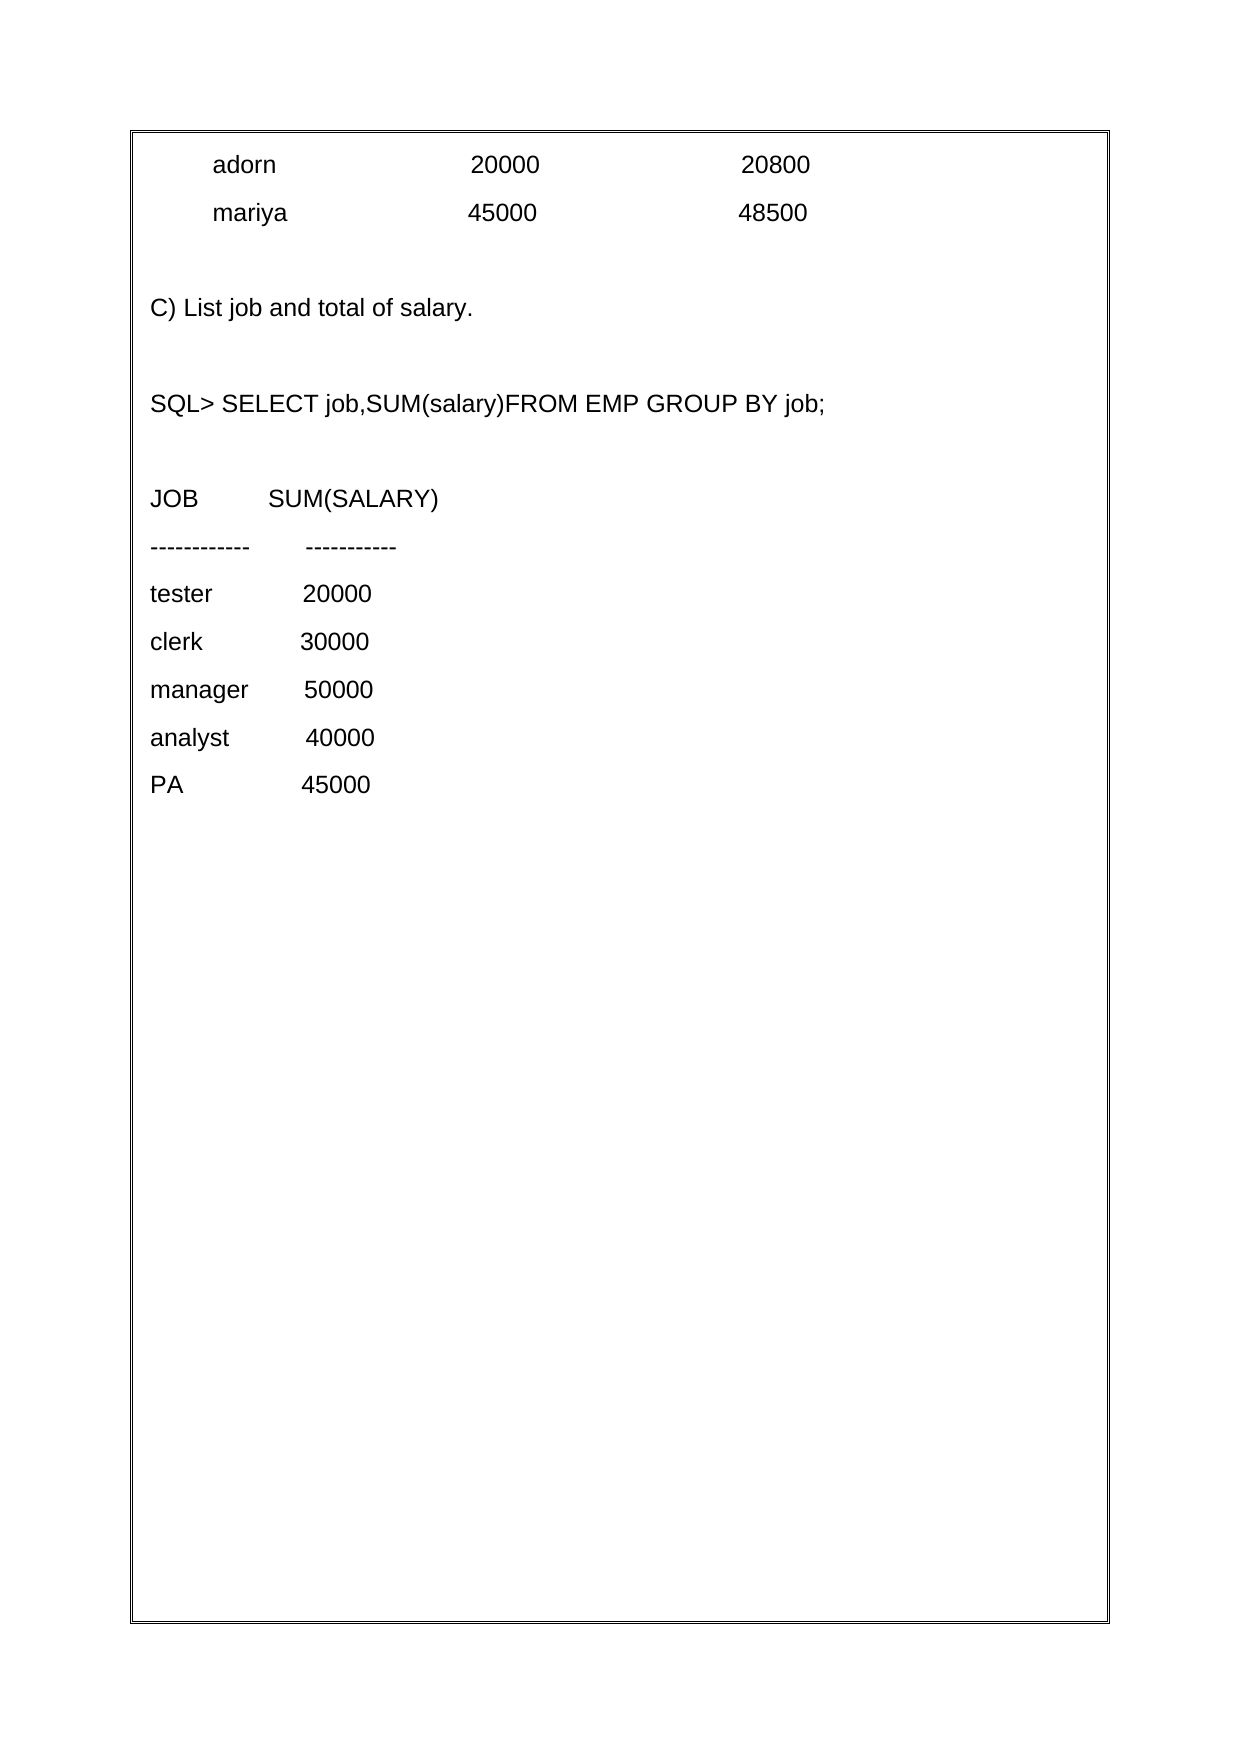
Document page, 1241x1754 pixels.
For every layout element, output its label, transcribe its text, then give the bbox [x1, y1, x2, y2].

text C) List job and total of salary. [150, 293, 1090, 322]
text mariya 45000 48500 [150, 198, 1090, 226]
text clerk 30000 [150, 627, 1090, 656]
text analyst 40000 [150, 722, 1090, 751]
text manager 50000 [150, 675, 1090, 703]
text tester 20000 [150, 579, 1090, 608]
text JOB SUM(SALARY) [150, 484, 1090, 513]
text SQL> SELECT job,SUM(salary)FROM EMP GROUP BY job; [150, 388, 1090, 417]
text ------------ ----------- [150, 532, 1090, 560]
text PA 45000 [150, 770, 1090, 799]
text adorn 20000 20800 [150, 150, 1090, 179]
